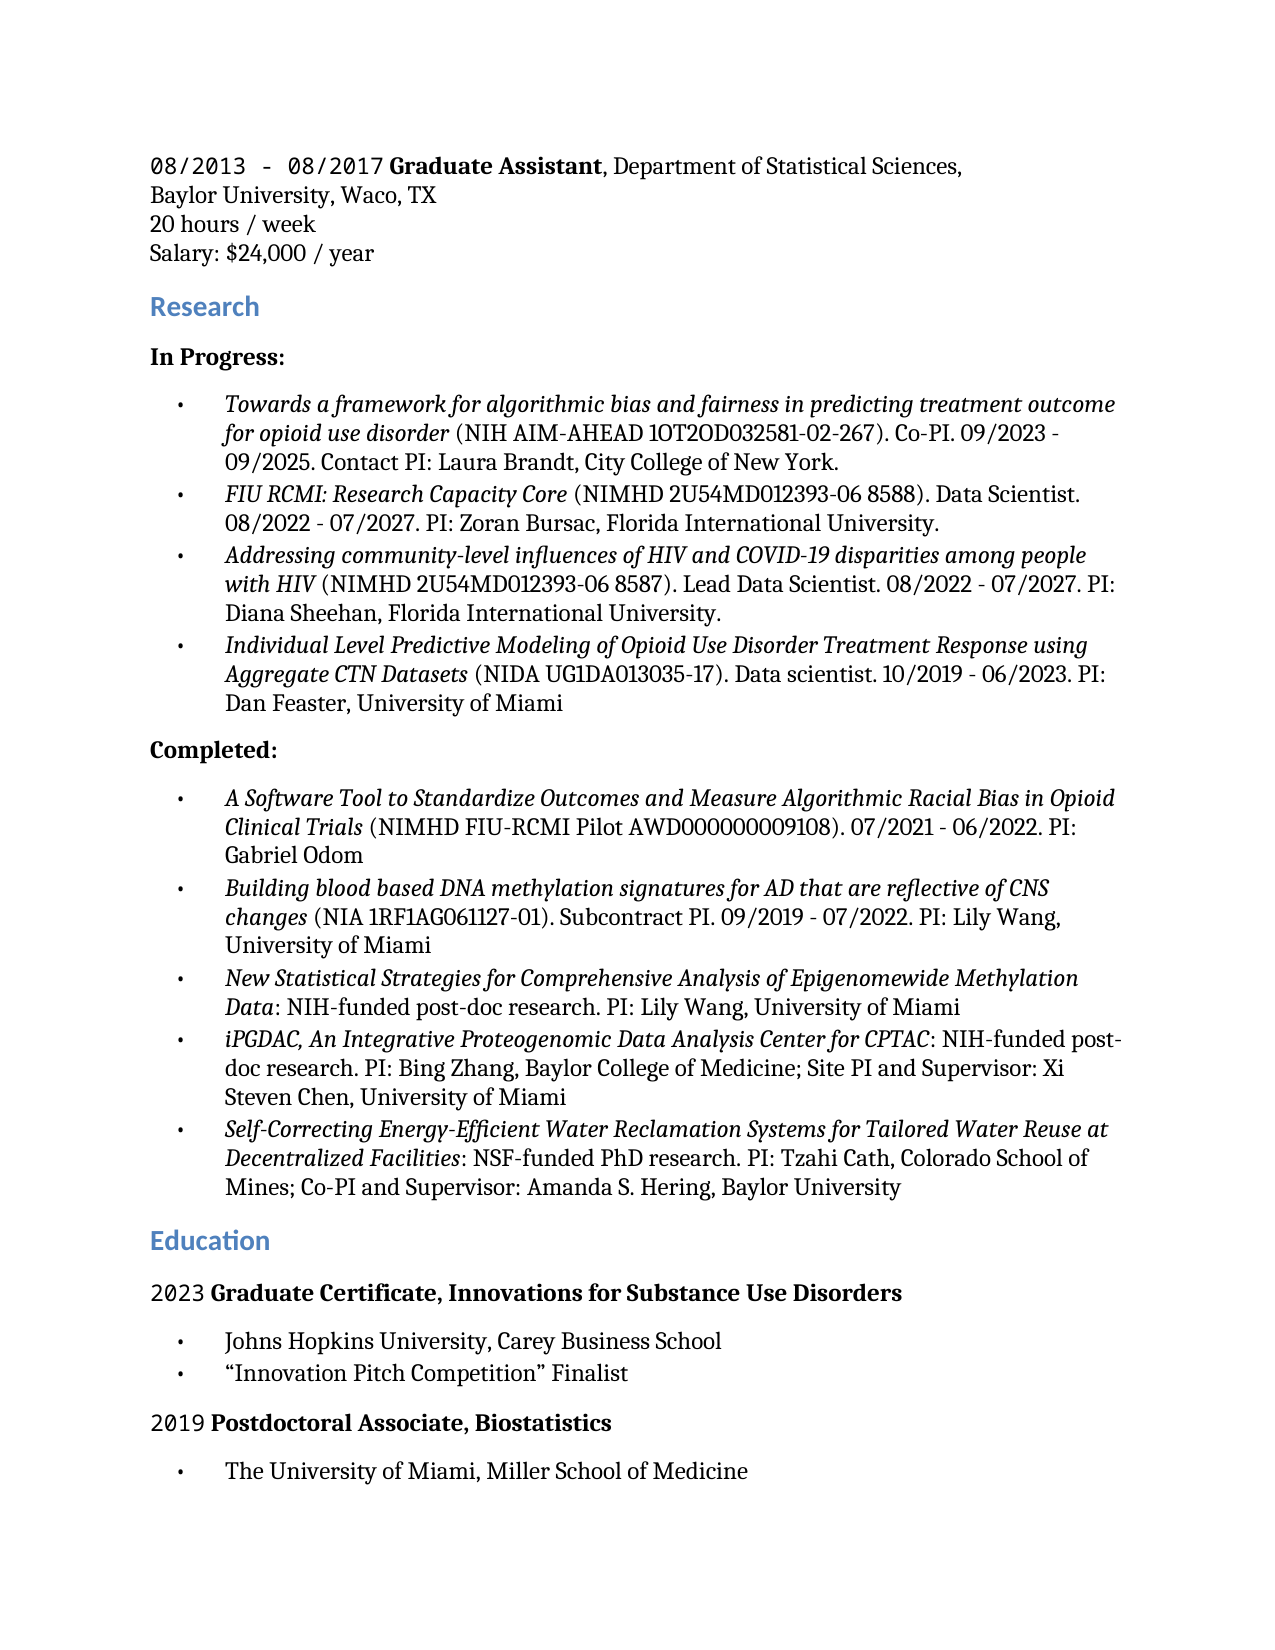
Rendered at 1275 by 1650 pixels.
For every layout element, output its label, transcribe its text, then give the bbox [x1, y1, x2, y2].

text 08/2013 - 08/2017 Graduate Assistant, Department of Statistical Sciences, Baylor University, Waco, TX 20 hours / week Salary: $24,000 / year [150, 150, 1125, 267]
text Completed: [150, 736, 1125, 765]
list The University of Miami, Miller School of Medicine [175, 1457, 1125, 1485]
list Self-Correcting Energy-Efficient Water Reclamation Systems for Tailored Water Reuse at Decentralized Facilities: NSF-funded PhD research. PI: Tzahi Cath, Colorado School of Mines; Co-PI and Supervisor: Amanda S. Hering, Baylor University [175, 1115, 1125, 1201]
list FIU RCMI: Research Capacity Core (NIMHD 2U54MD012393-06 8588). Data Scientist. 08/2022 - 07/2027. PI: Zoran Bursac, Florida International University. [175, 480, 1125, 538]
text 2023 Graduate Certificate, Innovations for Substance Use Disorders [150, 1277, 1125, 1308]
list A Software Tool to Standardize Outcomes and Measure Algorithmic Racial Bias in Opioid Clinical Trials (NIMHD FIU-RCMI Pilot AWD000000009108). 07/2021 - 06/2022. PI: Gabriel Odom [175, 784, 1125, 870]
subtitle Research [150, 288, 1125, 324]
list iPGDAC, An Integrative Proteogenomic Data Analysis Center for CPTAC: NIH-funded post-doc research. PI: Bing Zhang, Baylor College of Medicine; Site PI and Supervisor: Xi Steven Chen, University of Miami [175, 1025, 1125, 1111]
list New Statistical Strategies for Comprehensive Analysis of Epigenomewide Methylation Data: NIH-funded post-doc research. PI: Lily Wang, University of Miami [175, 964, 1125, 1021]
subtitle Education [150, 1222, 1125, 1258]
list “Innovation Pitch Competition” Finalist [175, 1359, 1125, 1388]
list Johns Hopkins University, Carey Business School [175, 1327, 1125, 1355]
list Addressing community-level influences of HIV and COVID-19 disparities among people with HIV (NIMHD 2U54MD012393-06 8587). Lead Data Scientist. 08/2022 - 07/2027. PI: Diana Sheehan, Florida International University. [175, 541, 1125, 628]
list Individual Level Predictive Modeling of Opioid Use Disorder Treatment Response using Aggregate CTN Datasets (NIDA UG1DA013035-17). Data scientist. 10/2019 - 06/2023. PI: Dan Feaster, University of Miami [175, 631, 1125, 718]
text In Progress: [150, 343, 1125, 371]
list Building blood based DNA methylation signatures for AD that are reflective of CNS changes (NIA 1RF1AG061127-01). Subcontract PI. 09/2019 - 07/2022. PI: Lily Wang, University of Miami [175, 874, 1125, 960]
list Towards a framework for algorithmic bias and fairness in predicting treatment outcome for opioid use disorder (NIH AIM-AHEAD 1OT2OD032581-02-267). Co-PI. 09/2023 - 09/2025. Contact PI: Laura Brandt, City College of New York. [175, 390, 1125, 476]
text 2019 Postdoctoral Associate, Biostatistics [150, 1407, 1125, 1438]
